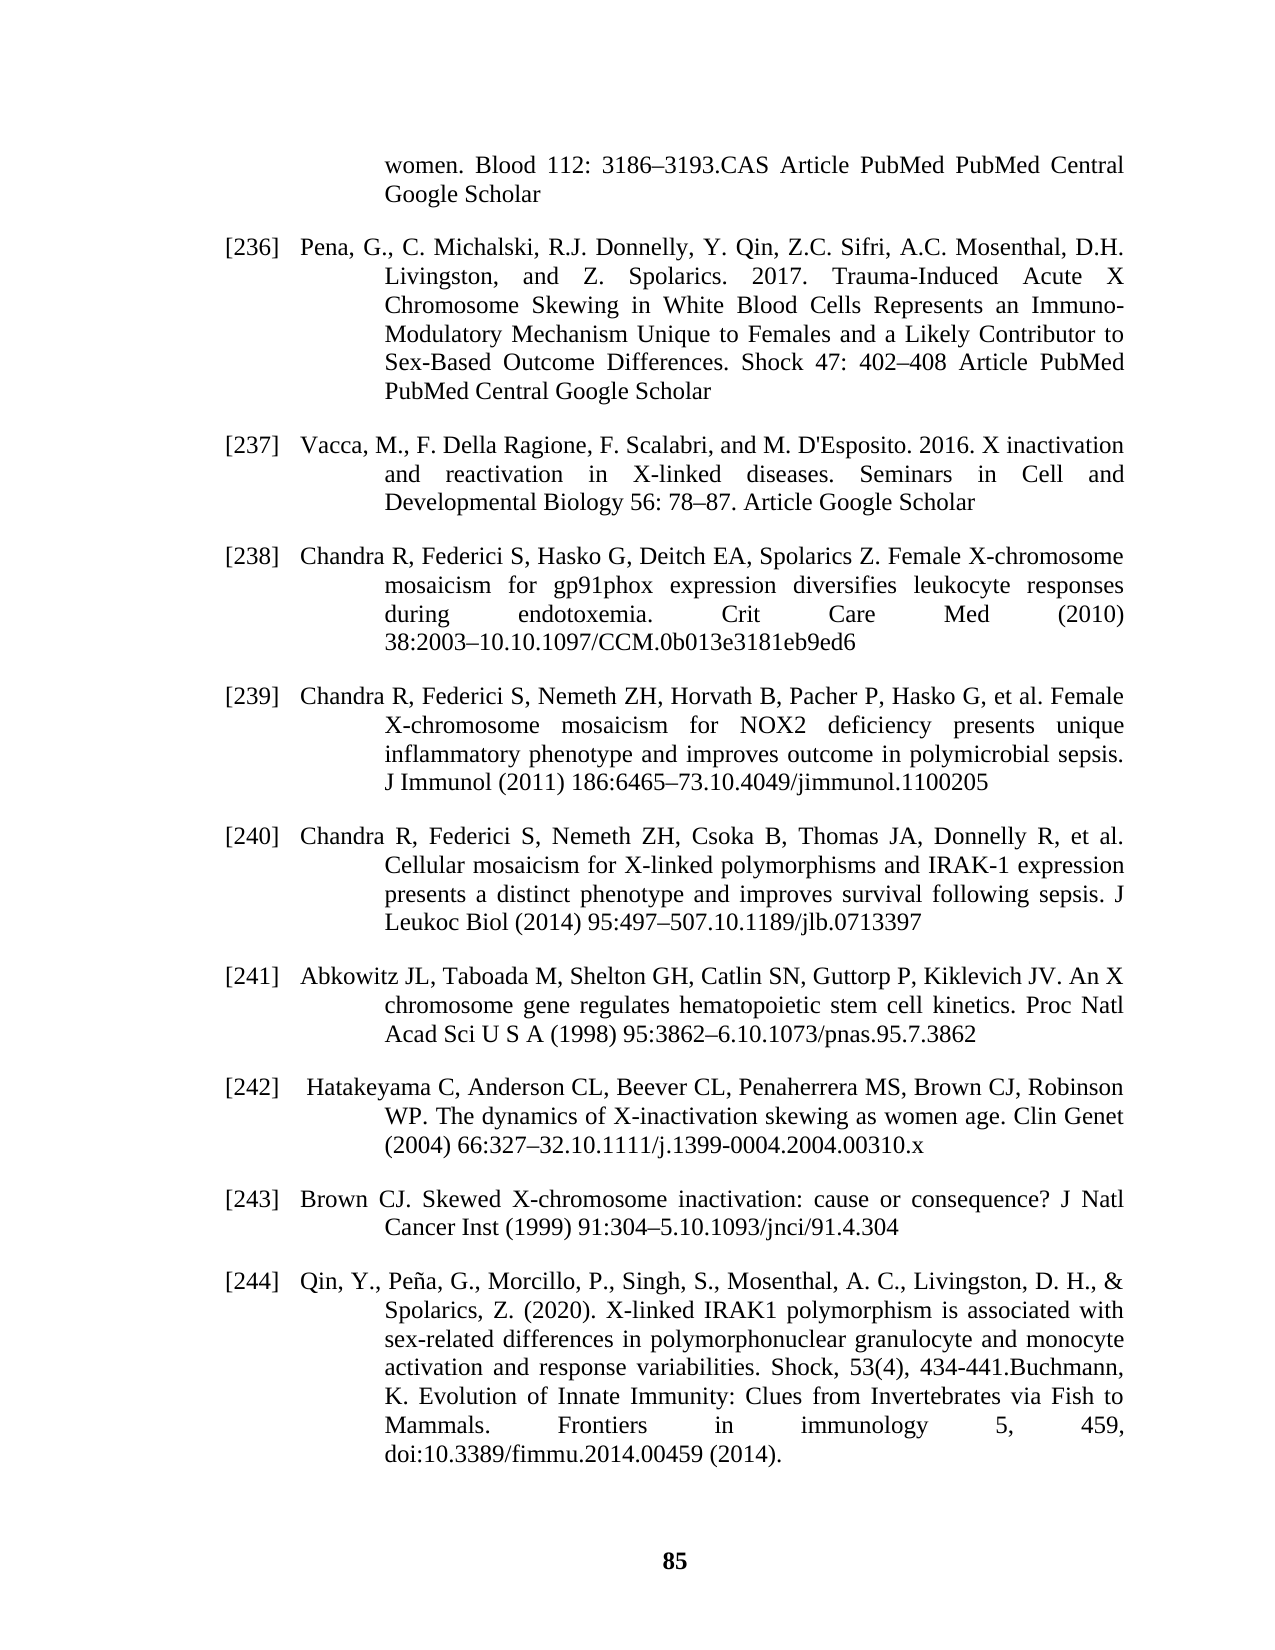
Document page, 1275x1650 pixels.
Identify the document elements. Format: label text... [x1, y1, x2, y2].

list Chandra R, Federici S, Nemeth ZH, Csoka B, Thomas JA, Donnelly R, et al. Cellular mosaicism for X-linked polymorphisms and IRAK-1 expression presents a distinct phenotype and improves survival following sepsis. J Leukoc Biol (2014) 95:497–507.10.1189/jlb.0713397 [225, 821, 1125, 936]
list Chandra R, Federici S, Hasko G, Deitch EA, Spolarics Z. Female X-chromosome mosaicism for gp91phox expression diversifies leukocyte responses during endotoxemia. Crit Care Med (2010) 38:2003–10.10.1097/CCM.0b013e3181eb9ed6 [225, 541, 1125, 656]
list Chandra R, Federici S, Nemeth ZH, Horvath B, Pacher P, Hasko G, et al. Female X-chromosome mosaicism for NOX2 deficiency presents unique inflammatory phenotype and improves outcome in polymicrobial sepsis. J Immunol (2011) 186:6465–73.10.4049/jimmunol.1100205 [225, 681, 1125, 796]
list Pena, G., C. Michalski, R.J. Donnelly, Y. Qin, Z.C. Sifri, A.C. Mosenthal, D.H. Livingston, and Z. Spolarics. 2017. Trauma-Induced Acute X Chromosome Skewing in White Blood Cells Represents an Immuno-Modulatory Mechanism Unique to Females and a Likely Contributor to Sex-Based Outcome Differences. Shock 47: 402–408 Article PubMed PubMed Central Google Scholar [225, 232, 1125, 405]
list Qin, Y., Peña, G., Morcillo, P., Singh, S., Mosenthal, A. C., Livingston, D. H., & Spolarics, Z. (2020). X-linked IRAK1 polymorphism is associated with sex-related differences in polymorphonuclear granulocyte and monocyte activation and response variabilities. Shock, 53(4), 434-441.Buchmann, K. Evolution of Innate Immunity: Clues from Invertebrates via Fish to Mammals. Frontiers in immunology 5, 459, doi:10.3389/fimmu.2014.00459 (2014). [225, 1266, 1125, 1467]
list Abkowitz JL, Taboada M, Shelton GH, Catlin SN, Guttorp P, Kiklevich JV. An X chromosome gene regulates hematopoietic stem cell kinetics. Proc Natl Acad Sci U S A (1998) 95:3862–6.10.1073/pnas.95.7.3862 [225, 961, 1125, 1047]
list Brown CJ. Skewed X-chromosome inactivation: cause or consequence? J Natl Cancer Inst (1999) 91:304–5.10.1093/jnci/91.4.304 [225, 1184, 1125, 1241]
list Hatakeyama C, Anderson CL, Beever CL, Penaherrera MS, Brown CJ, Robinson WP. The dynamics of X-inactivation skewing as women age. Clin Genet (2004) 66:327–32.10.1111/j.1399-0004.2004.00310.x [225, 1072, 1125, 1159]
list Vacca, M., F. Della Ragione, F. Scalabri, and M. D'Esposito. 2016. X inactivation and reactivation in X-linked diseases. Seminars in Cell and Developmental Biology 56: 78–87. Article Google Scholar [225, 430, 1125, 516]
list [225, 150, 1125, 207]
